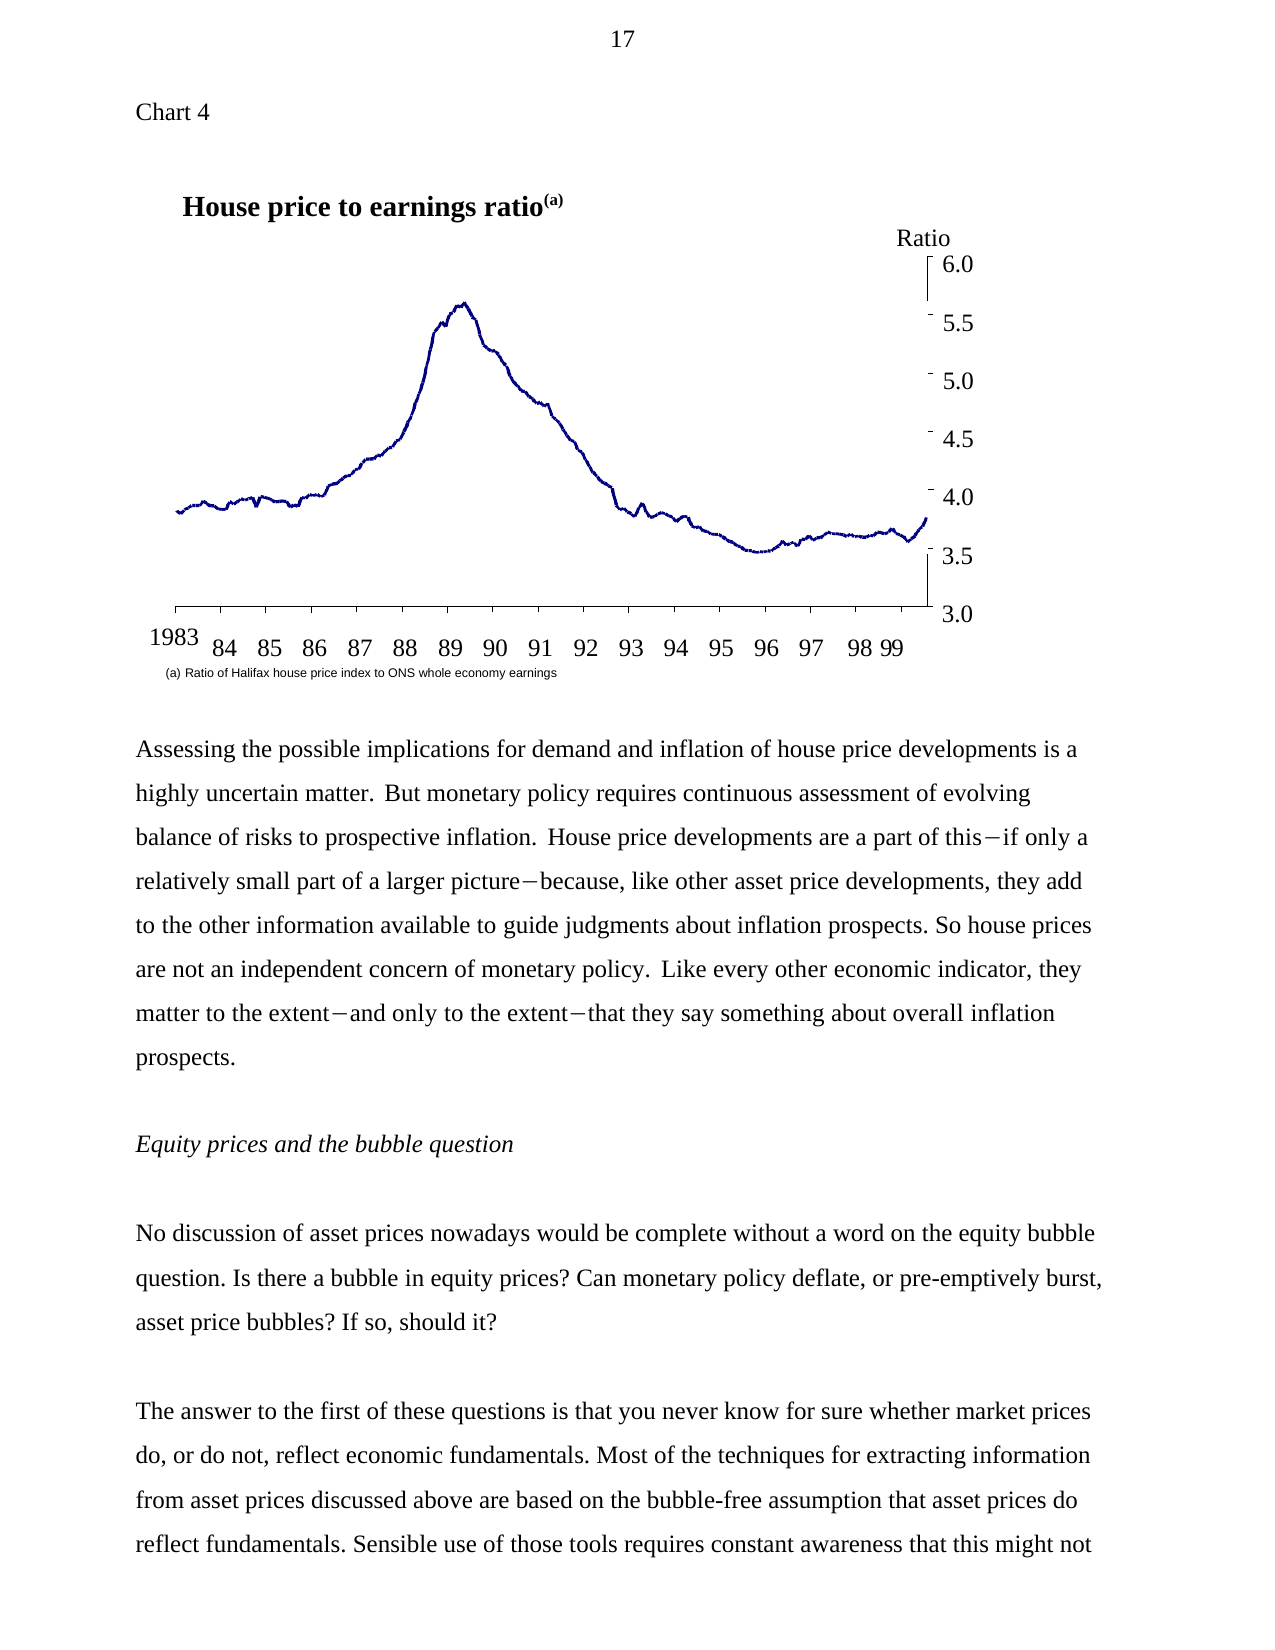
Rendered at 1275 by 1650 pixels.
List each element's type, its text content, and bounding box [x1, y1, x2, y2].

text 84 85 86 87 88 89 90 91 92 93 94 95 96 97 98 99 [212, 633, 917, 662]
text 6.0 [894, 252, 1021, 278]
text 4.5 [119, 424, 973, 453]
text Ratio [871, 225, 976, 252]
picture [175, 511, 928, 554]
picture [175, 336, 928, 366]
text Assessing the possible implications for demand and inflation of house price developments is a highly uncertain matter. But monetary policy requires continuous assessment of evolving balance of risks to prospective inflation. House price developments are a part of thisif only a relatively small part of a larger picturebecause, like other asset price developments, they add to the other information available to guide judgments about inflation prospects. So house prices are not an independent concern of monetary policy. Like every other economic indicator, they matter to the extentand only to the extentthat they say something about overall inflation prospects. [135, 734, 1101, 1071]
picture [175, 395, 928, 424]
text 4.0 [119, 482, 973, 511]
text 1983 [149, 622, 199, 651]
text House price to earnings ratio(a) [182, 189, 569, 223]
text 3.5 [942, 541, 1125, 570]
text 5.5 [119, 308, 973, 336]
text Chart 4 [135, 97, 1125, 126]
text The answer to the first of these questions is that you never know for sure whether market prices do, or do not, reflect economic fundamentals. Most of the techniques for extracting information from asset prices discussed above are based on the bubble-free assumption that asset prices do reflect fundamentals. Sensible use of those tools requires constant awareness that this might not [135, 1396, 1108, 1558]
list Ratio of Halifax house price index to ONS whole economy earnings [165, 666, 1125, 680]
picture [175, 301, 928, 308]
text 5.0 [119, 366, 973, 395]
text Equity prices and the bubble question [135, 1129, 1125, 1158]
text No discussion of asset prices nowadays would be complete without a word on the equity bubble question. Is there a bubble in equity prices? Can monetary policy deflate, or pre-emptively burst, asset price bubbles? If so, should it? [135, 1218, 1125, 1336]
text 3.0 [942, 599, 1125, 628]
picture [175, 453, 928, 482]
